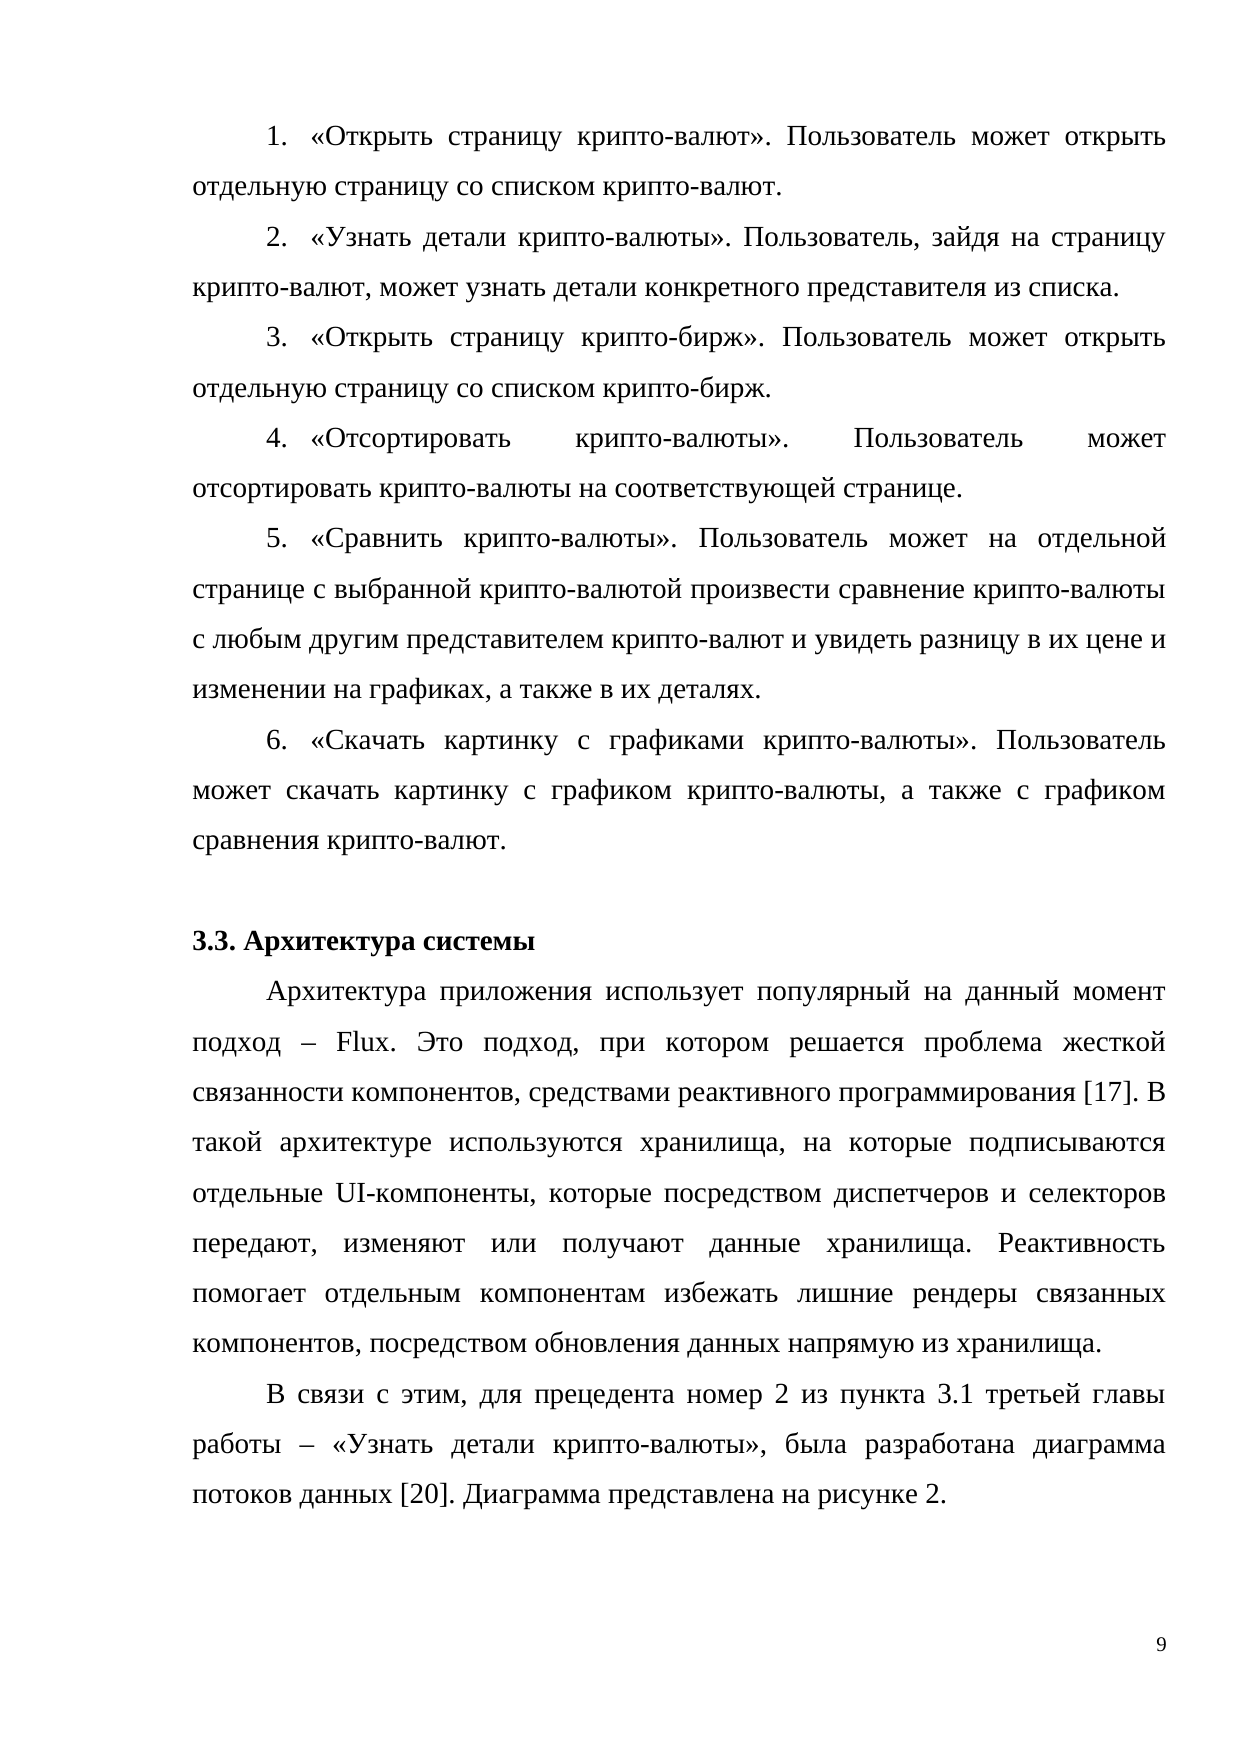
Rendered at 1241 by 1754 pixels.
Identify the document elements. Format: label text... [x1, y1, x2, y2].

list «Открыть страницу крипто-бирж». Пользователь может открыть отдельную страницу со списком крипто-бирж. [192, 319, 1167, 403]
list «Сравнить крипто-валюты». Пользователь может на отдельной странице с выбранной крипто-валютой произвести сравнение крипто-валюты с любым другим представителем крипто-валют и увидеть разницу в их цене и изменении на графиках, а также в их деталях. [192, 521, 1167, 705]
list «Отсортировать крипто-валюты». Пользователь может отсортировать крипто-валюты на соответствующей странице. [192, 420, 1167, 504]
list «Открыть страницу крипто-валют». Пользователь может открыть отдельную страницу со списком крипто-валют. [192, 118, 1167, 202]
subtitle 3.3. Архитектура системы [192, 923, 1167, 957]
list «Узнать детали крипто-валюты». Пользователь, зайдя на страницу крипто-валют, может узнать детали конкретного представителя из списка. [192, 219, 1167, 303]
text Архитектура приложения использует популярный на данный момент подход – Flux. Это подход, при котором решается проблема жесткой связанности компонентов, средствами реактивного программирования [17]. В такой архитектуре используются хранилища, на которые подписываются отдельные UI-компоненты, которые посредством диспетчеров и селекторов передают, изменяют или получают данные хранилища. Реактивность помогает отдельным компонентам избежать лишние рендеры связанных компонентов, посредством обновления данных напрямую из хранилища. [192, 973, 1167, 1359]
list «Скачать картинку с графиками крипто-валюты». Пользователь может скачать картинку с графиком крипто-валюты, а также с графиком сравнения крипто-валют. [192, 722, 1167, 856]
text В связи с этим, для прецедента номер 2 из пункта 3.1 третьей главы работы – «Узнать детали крипто-валюты», была разработана диаграмма потоков данных [20]. Диаграмма представлена на рисунке 2. [192, 1376, 1167, 1510]
